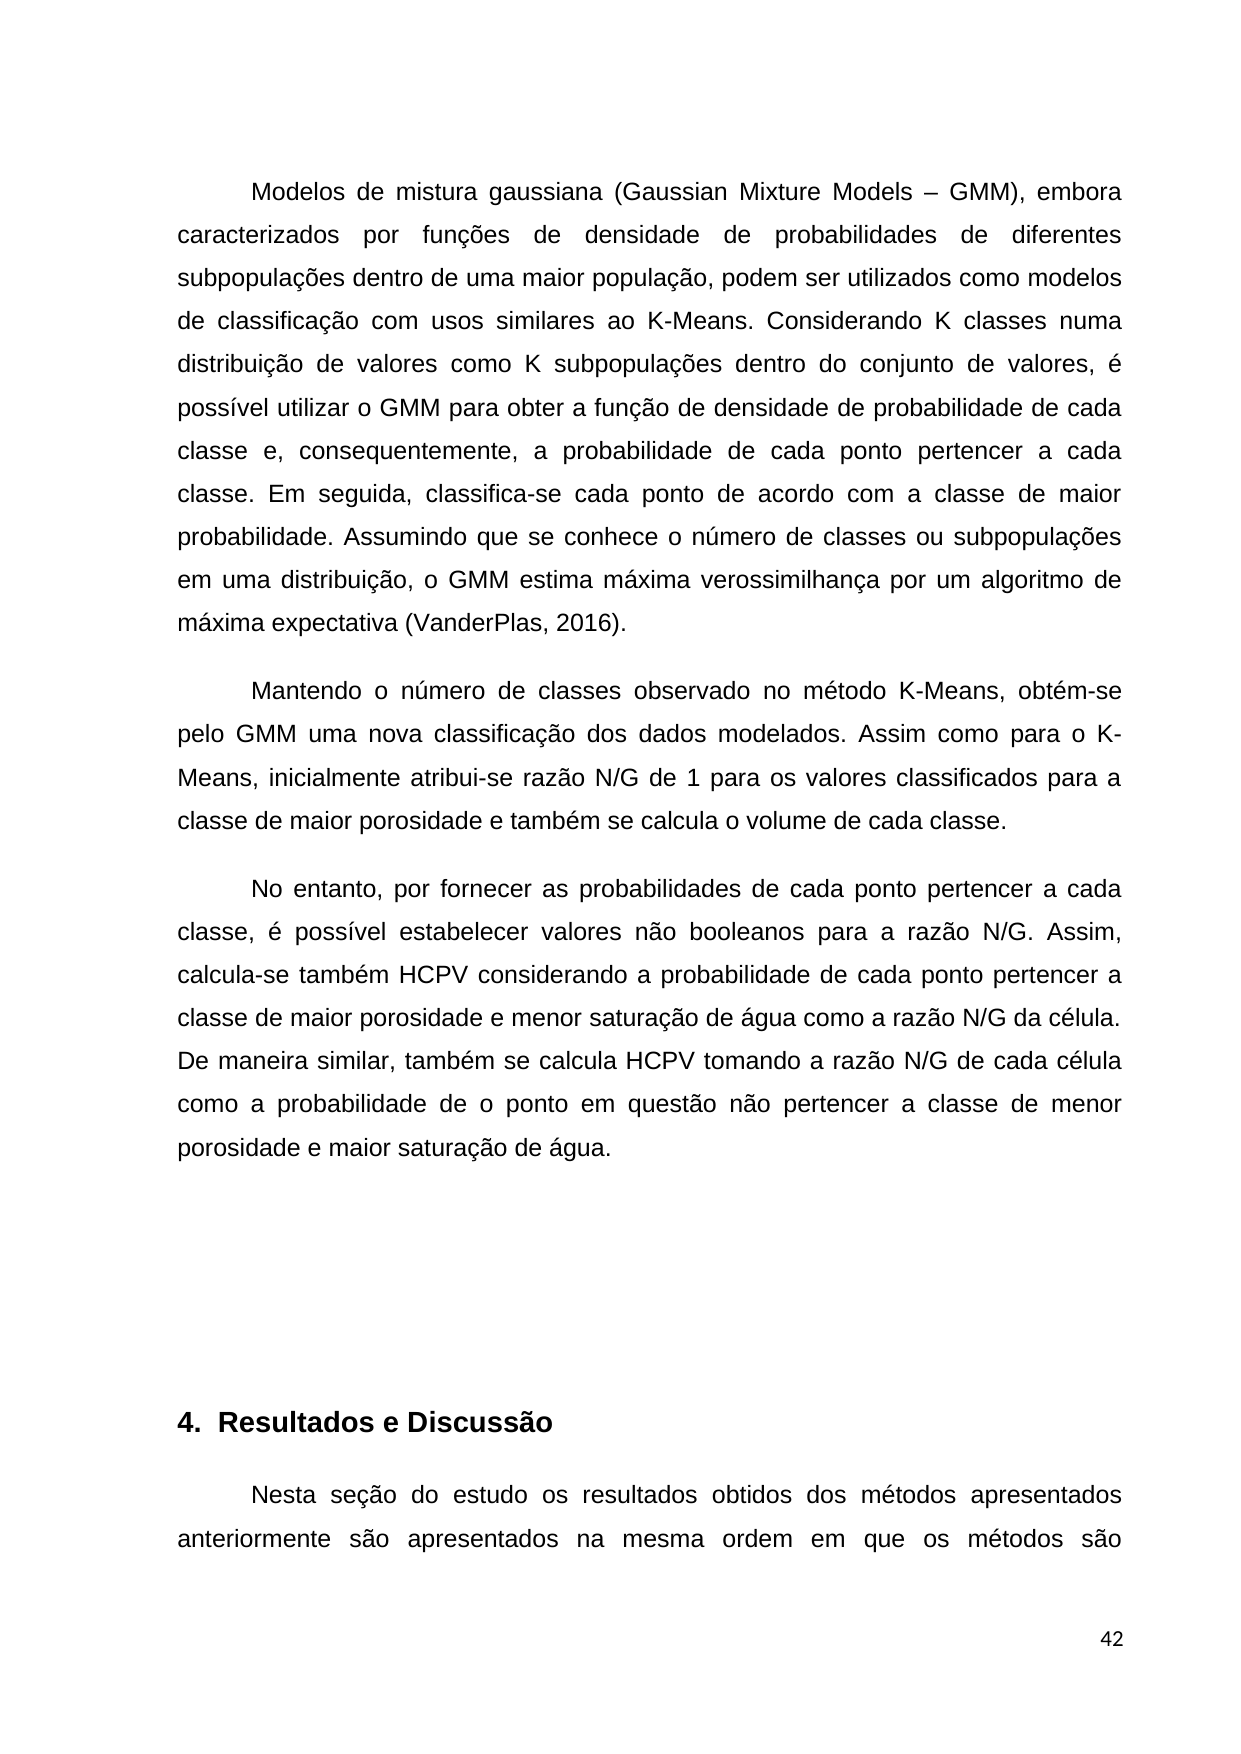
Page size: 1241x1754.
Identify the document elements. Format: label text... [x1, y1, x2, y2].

text No entanto, por fornecer as probabilidades de cada ponto pertencer a cada classe, é possível estabelecer valores não booleanos para a razão N/G. Assim, calcula-se também HCPV considerando a probabilidade de cada ponto pertencer a classe de maior porosidade e menor saturação de água como a razão N/G da célula. De maneira similar, também se calcula HCPV tomando a razão N/G de cada célula como a probabilidade de o ponto em questão não pertencer a classe de menor porosidade e maior saturação de água. [177, 874, 1123, 1161]
text Modelos de mistura gaussiana (Gaussian Mixture Models – GMM), embora caracterizados por funções de densidade de probabilidades de diferentes subpopulações dentro de uma maior população, podem ser utilizados como modelos de classificação com usos similares ao K-Means. Considerando K classes numa distribuição de valores como K subpopulações dentro do conjunto de valores, é possível utilizar o GMM para obter a função de densidade de probabilidade de cada classe e, consequentemente, a probabilidade de cada ponto pertencer a cada classe. Em seguida, classifica-se cada ponto de acordo com a classe de maior probabilidade. Assumindo que se conhece o número de classes ou subpopulações em uma distribuição, o GMM estima máxima verossimilhança por um algoritmo de máxima expectativa (VanderPlas, 2016). [177, 177, 1123, 637]
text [177, 1480, 1123, 1552]
text Mantendo o número de classes observado no método K-Means, obtém-se pelo GMM uma nova classificação dos dados modelados. Assim como para o K-Means, inicialmente atribui-se razão N/G de 1 para os valores classificados para a classe de maior porosidade e também se calcula o volume de cada classe. [177, 676, 1123, 834]
list Resultados e Discussão [177, 1405, 1123, 1439]
